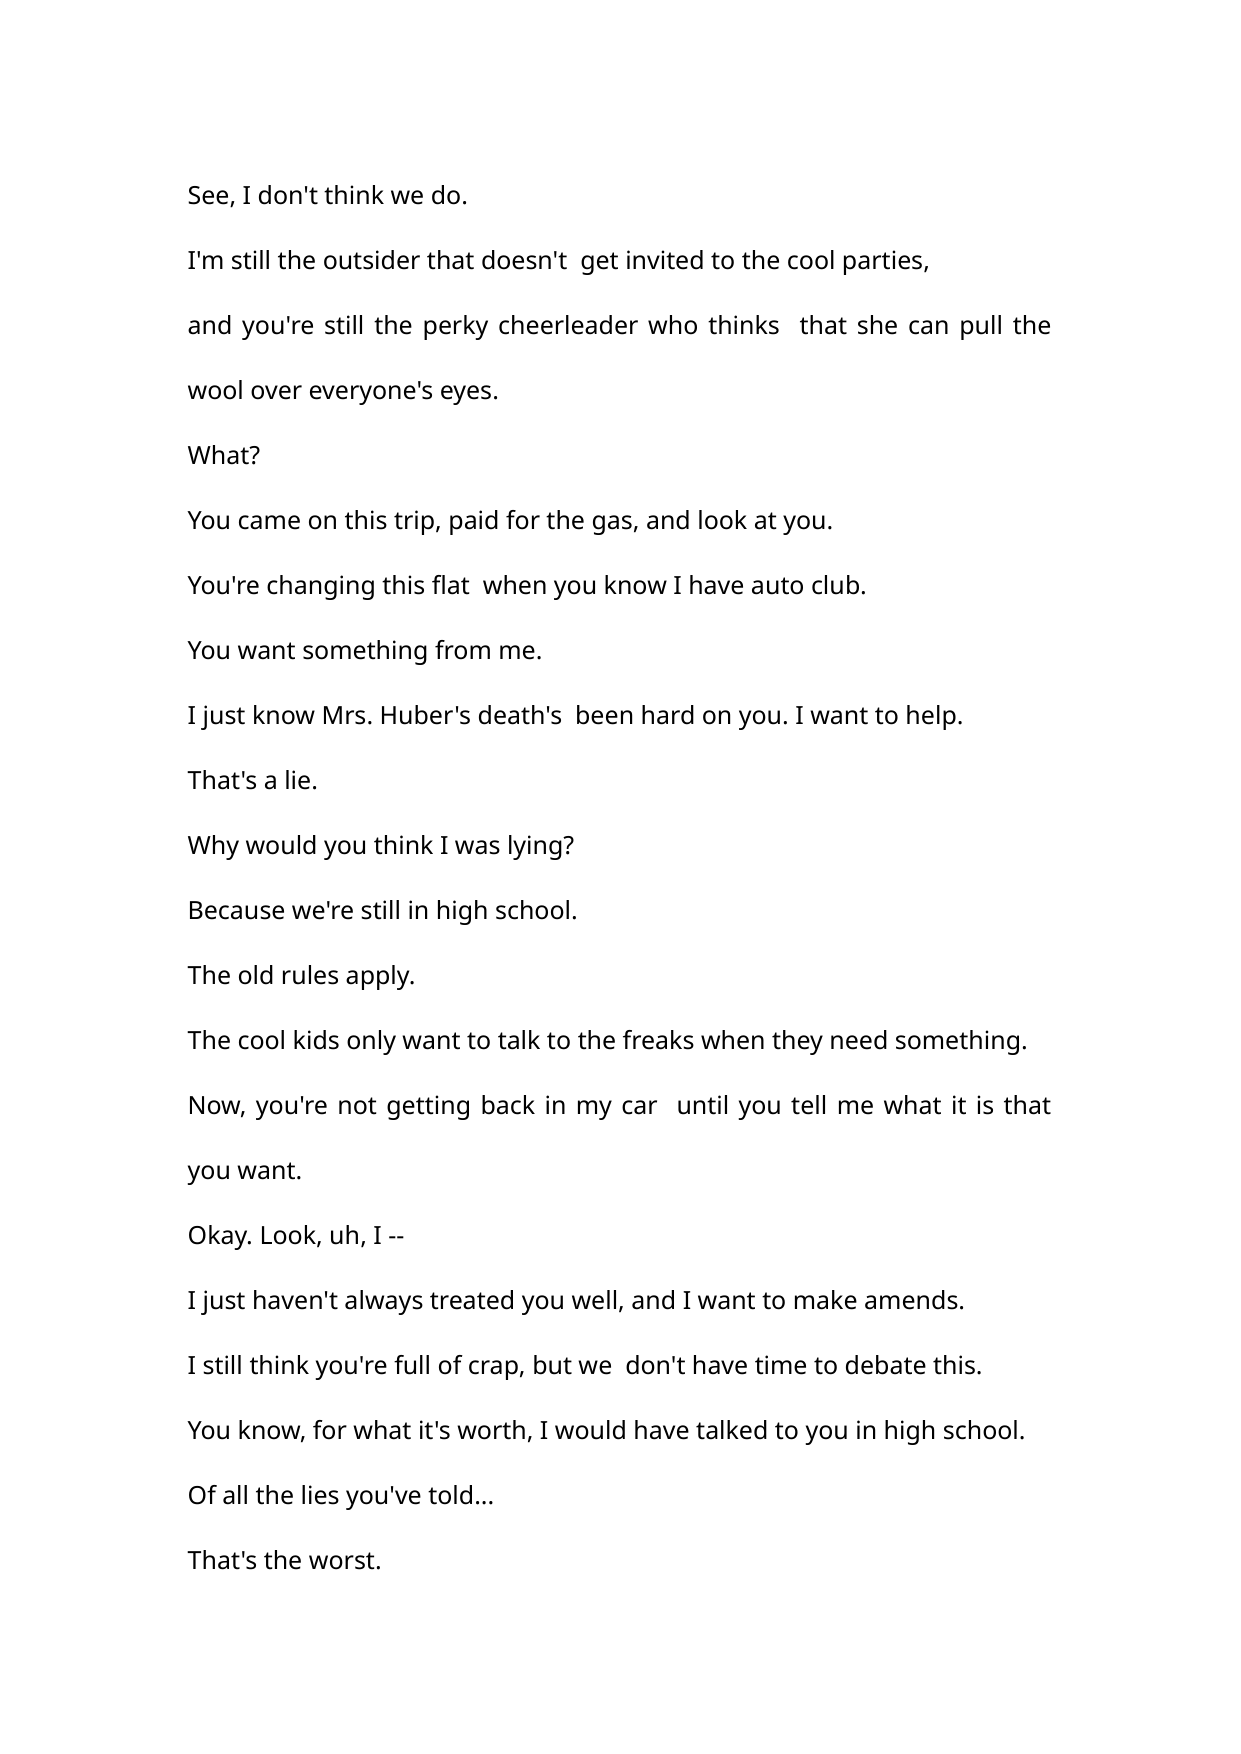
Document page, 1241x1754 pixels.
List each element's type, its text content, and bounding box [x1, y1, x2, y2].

text The cool kids only want to talk to the freaks when they need something. [187, 1007, 1053, 1072]
text That's a lie. [187, 747, 1053, 812]
text I just haven't always treated you well, and I want to make amends. [187, 1267, 1053, 1332]
text I just know Mrs. Huber's death's been hard on you. I want to help. [187, 682, 1053, 747]
text and you're still the perky cheerleader who thinks that she can pull the wool over everyone's eyes. [187, 292, 1053, 422]
text You came on this trip, paid for the gas, and look at you. [187, 487, 1053, 552]
text I'm still the outsider that doesn't get invited to the cool parties, [187, 227, 1053, 292]
text What? [187, 422, 1053, 487]
text Okay. Look, uh, I -- [187, 1202, 1053, 1267]
text Now, you're not getting back in my car until you tell me what it is that you want. [187, 1072, 1053, 1202]
text That's the worst. [187, 1527, 1053, 1592]
text See, I don't think we do. [187, 162, 1053, 227]
text Why would you think I was lying? [187, 812, 1053, 877]
text Of all the lies you've told... [187, 1462, 1053, 1527]
text Because we're still in high school. [187, 877, 1053, 942]
text You're changing this flat when you know I have auto club. [187, 552, 1053, 617]
text You know, for what it's worth, I would have talked to you in high school. [187, 1397, 1053, 1462]
text I still think you're full of crap, but we don't have time to debate this. [187, 1332, 1053, 1397]
text The old rules apply. [187, 942, 1053, 1007]
text You want something from me. [187, 617, 1053, 682]
